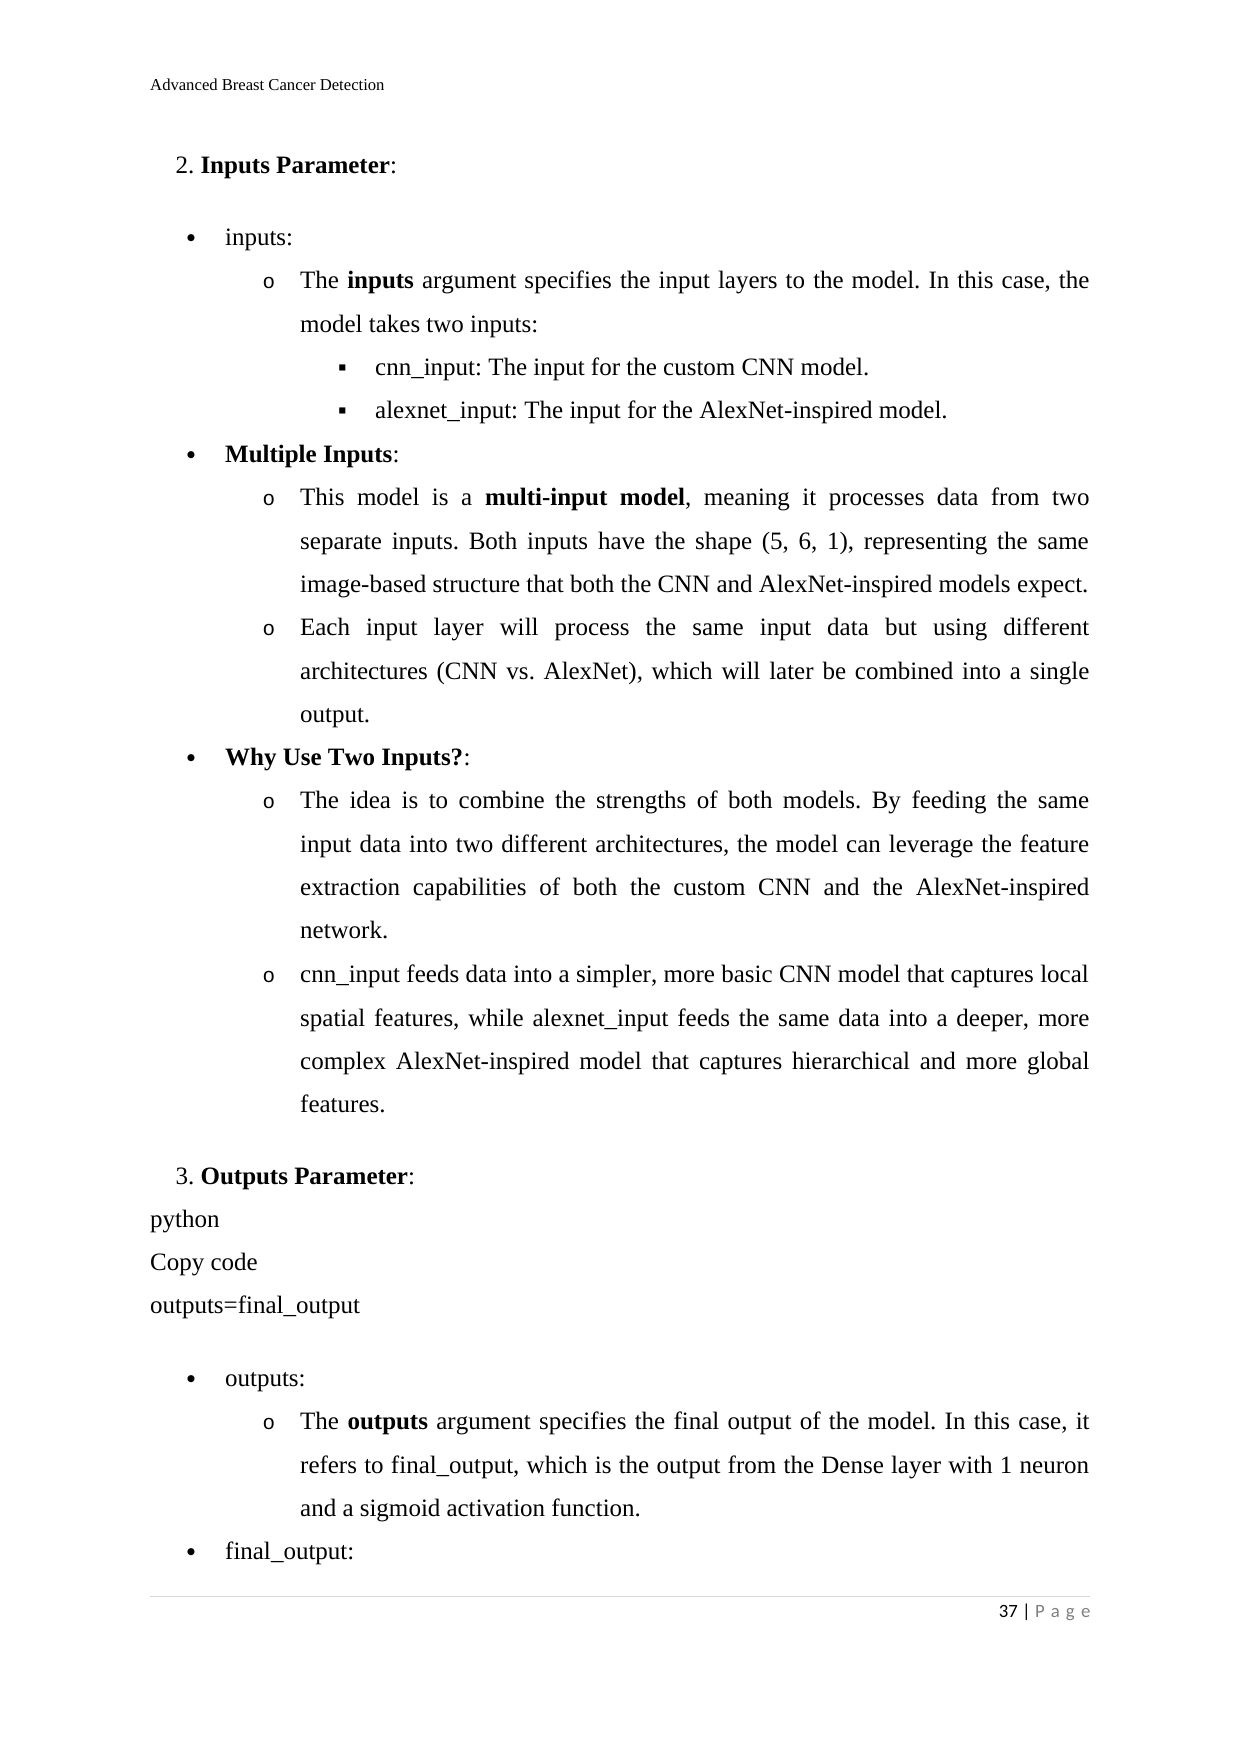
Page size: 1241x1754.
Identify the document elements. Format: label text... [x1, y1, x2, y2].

list cnn_input: The input for the custom CNN model. [337, 787, 1090, 815]
list inputs: [187, 656, 1090, 685]
subtitle 2. Inputs Parameter: [175, 584, 778, 613]
list Why Use Two Inputs?: [187, 1176, 1090, 1205]
list The idea is to combine the strengths of both models. By feeding the same input data into two different architectures, the model can leverage the feature extraction capabilities of both the custom CNN and the AlexNet-inspired network. [262, 1219, 1090, 1378]
list The Model class allows you to define a multi-input, multi-output model or any custom architecture by specifying which layers are the input and output layers. [262, 150, 1090, 266]
list It takes the graph of layers you've defined and connects them according to the flow of data from the input to the output, creating a complete model for training and inference. [262, 280, 1090, 396]
list cnn_input feeds data into a simpler, more basic CNN model that captures local spatial features, while alexnet_input feeds the same data into a deeper, more complex AlexNet-inspired model that captures hierarchical and more global features. [262, 1393, 1090, 1552]
list Each input layer will process the same input data but using different architectures (CNN vs. AlexNet), which will later be combined into a single output. [262, 1046, 1090, 1162]
list The inputs argument specifies the input layers to the model. In this case, the model takes two inputs: [262, 699, 1090, 772]
list This model is a multi-input model, meaning it processes data from two separate inputs. Both inputs have the shape (5, 6, 1), representing the same image-based structure that both the CNN and AlexNet-inspired models expect. [262, 916, 1090, 1032]
list alexnet_input: The input for the AlexNet-inspired model. [337, 830, 1090, 858]
list Multiple Inputs: [187, 873, 1090, 902]
